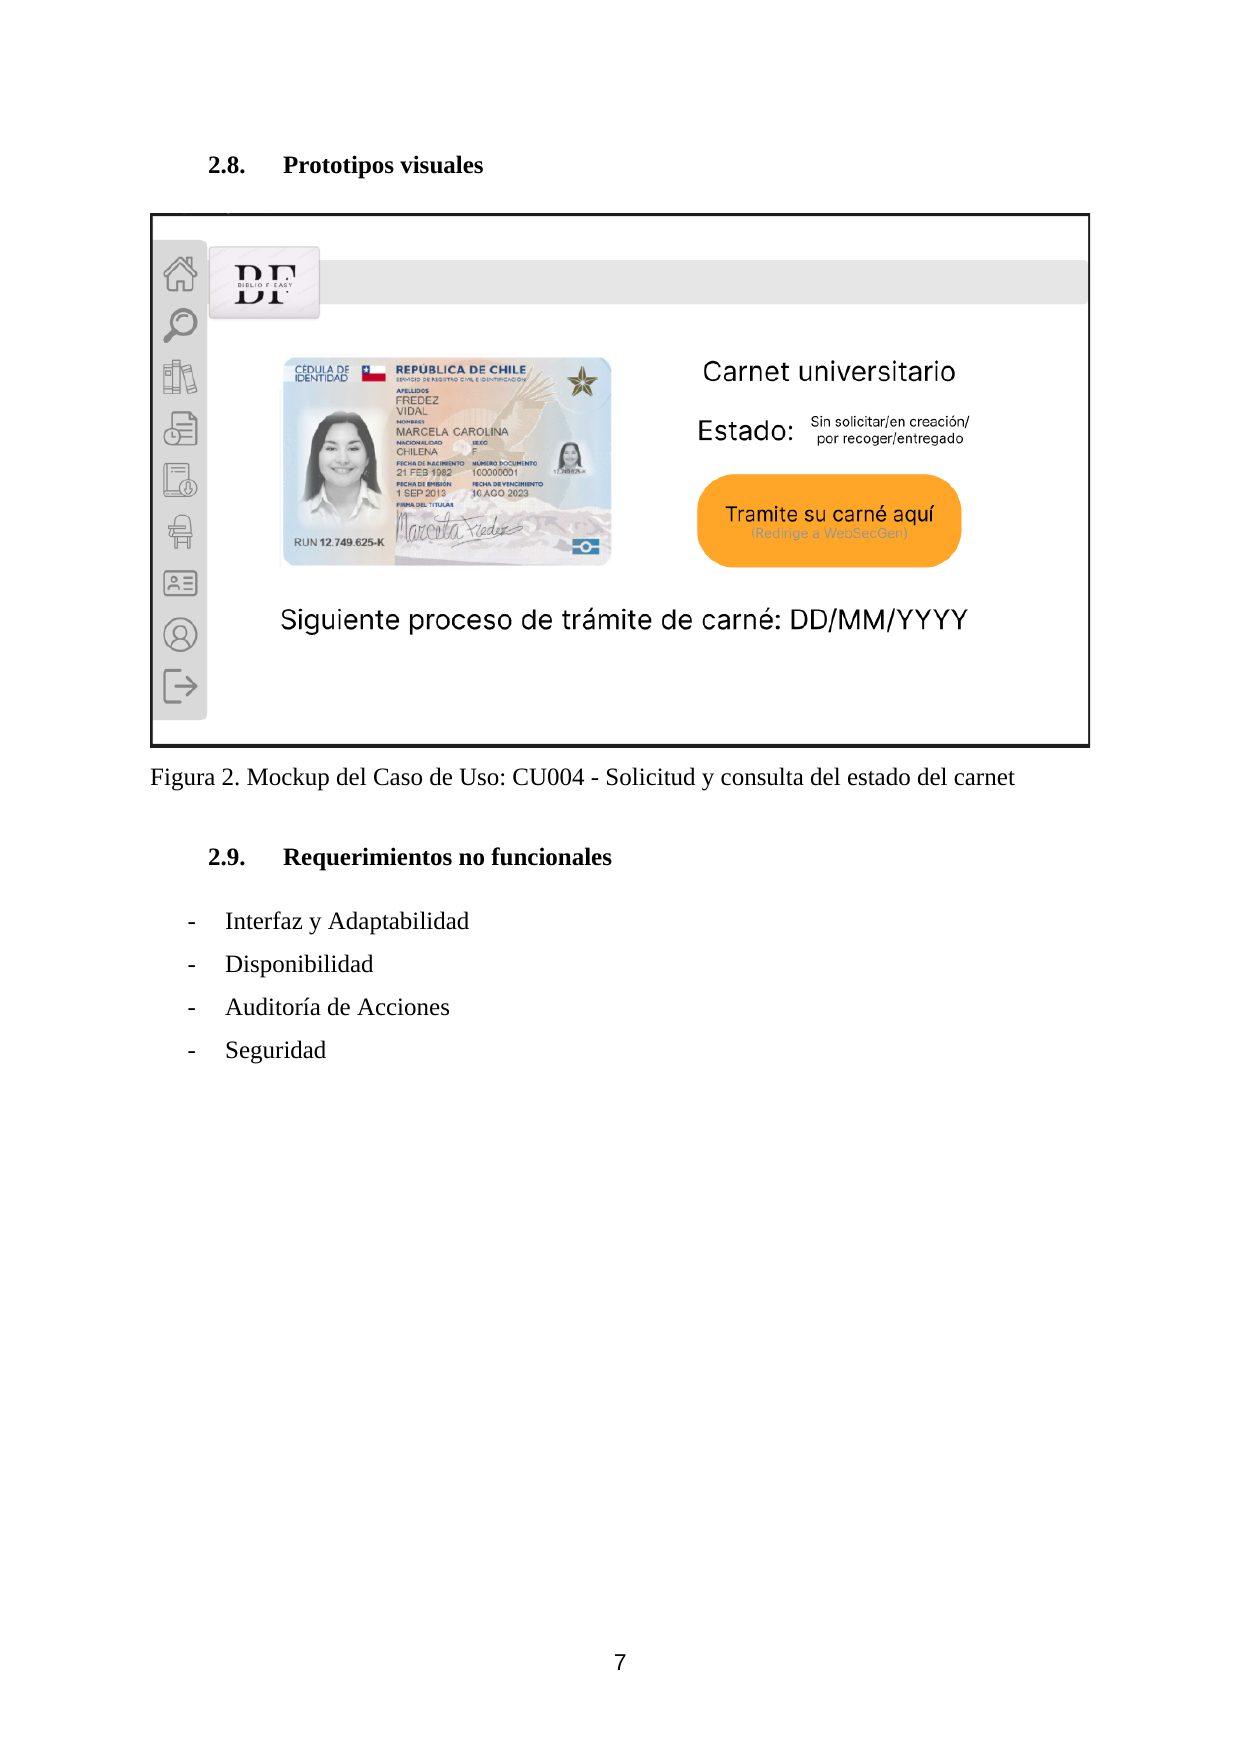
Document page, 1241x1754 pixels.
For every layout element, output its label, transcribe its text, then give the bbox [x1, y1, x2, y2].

list Auditoría de Acciones [187, 992, 1090, 1021]
list Disponibilidad [187, 949, 1090, 978]
picture [150, 213, 1091, 748]
subtitle Requerimientos no funcionales [245, 842, 1090, 871]
subtitle Prototipos visuales [245, 150, 1090, 179]
list Seguridad [187, 1036, 1090, 1064]
list Interfaz y Adaptabilidad [187, 906, 1090, 935]
text Figura 2. Mockup del Caso de Uso: CU004 - Solicitud y consulta del estado del carnet [150, 748, 1090, 790]
